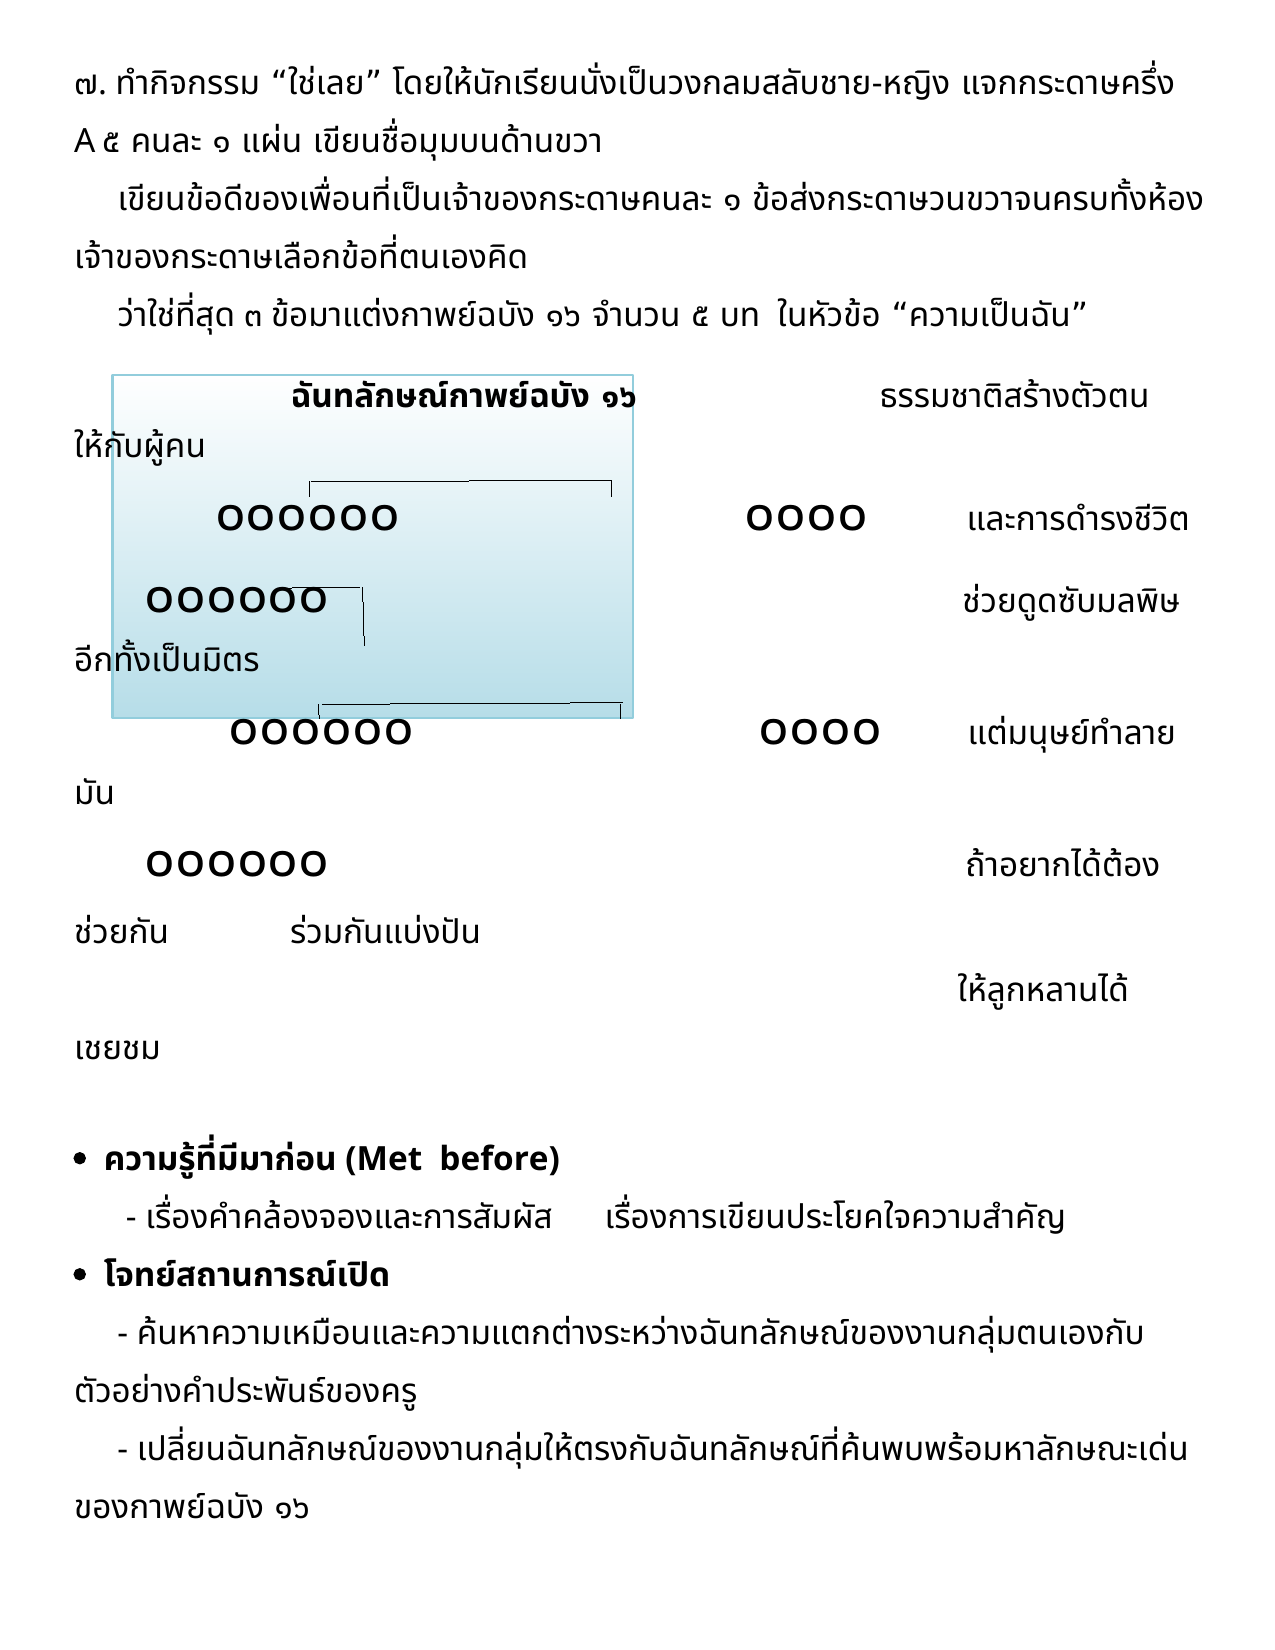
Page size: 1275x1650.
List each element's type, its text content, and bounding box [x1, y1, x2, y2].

text ๐๐๐๐๐๐ ถ้าอยากได้ต้องช่วยกัน ร่วมกันแบ่งปัน [74, 819, 1211, 959]
list ความรู้ที่มีมาก่อน (Met before) [74, 1134, 1211, 1185]
text ๐๐๐๐๐๐ ๐๐๐๐ แต่มนุษย์ทำลายมัน [74, 687, 1211, 819]
text ฉันทลักษณ์กาพย์ฉบัง ๑๖ ธรรมชาติสร้างตัวตน ให้กับผู้คน [74, 372, 1211, 473]
text เขียนข้อดีของเพื่อนที่เป็นเจ้าของกระดาษคนละ ๑ ข้อส่งกระดาษวนขวาจนครบทั้งห้อง เจ้าของกระดาษเลือกข้อที่ตนเองคิด [74, 175, 1211, 284]
text ให้ลูกหลานได้เชยชม [74, 966, 1211, 1075]
text ๐๐๐๐๐๐ ช่วยดูดซับมลพิษ อีกทั้งเป็นมิตร [74, 554, 1211, 687]
text - ค้นหาความเหมือนและความแตกต่างระหว่างฉันทลักษณ์ของงานกลุ่มตนเองกับตัวอย่างคำประพันธ์ของครู [74, 1308, 1211, 1417]
text ๐๐๐๐๐๐ ๐๐๐๐ และการดำรงชีวิต [74, 473, 1211, 554]
text ว่าใช่ที่สุด ๓ ข้อมาแต่งกาพย์ฉบัง ๑๖ จำนวน ๕ บท ในหัวข้อ “ความเป็นฉัน” [74, 291, 1211, 342]
text ๗. ทำกิจกรรม “ใช่เลย” โดยให้นักเรียนนั่งเป็นวงกลมสลับชาย-หญิง แจกกระดาษครึ่ง A๕ คนละ ๑ แผ่น เขียนชื่อมุมบนด้านขวา [74, 59, 1211, 168]
text - เปลี่ยนฉันทลักษณ์ของงานกลุ่มให้ตรงกับฉันทลักษณ์ที่ค้นพบพร้อมหาลักษณะเด่นของกาพย์ฉบัง ๑๖ [74, 1424, 1211, 1533]
text - เรื่องคำคล้องจองและการสัมผัส เรื่องการเขียนประโยคใจความสำคัญ [74, 1192, 1211, 1243]
list โจทย์สถานการณ์เปิด [74, 1251, 1211, 1301]
